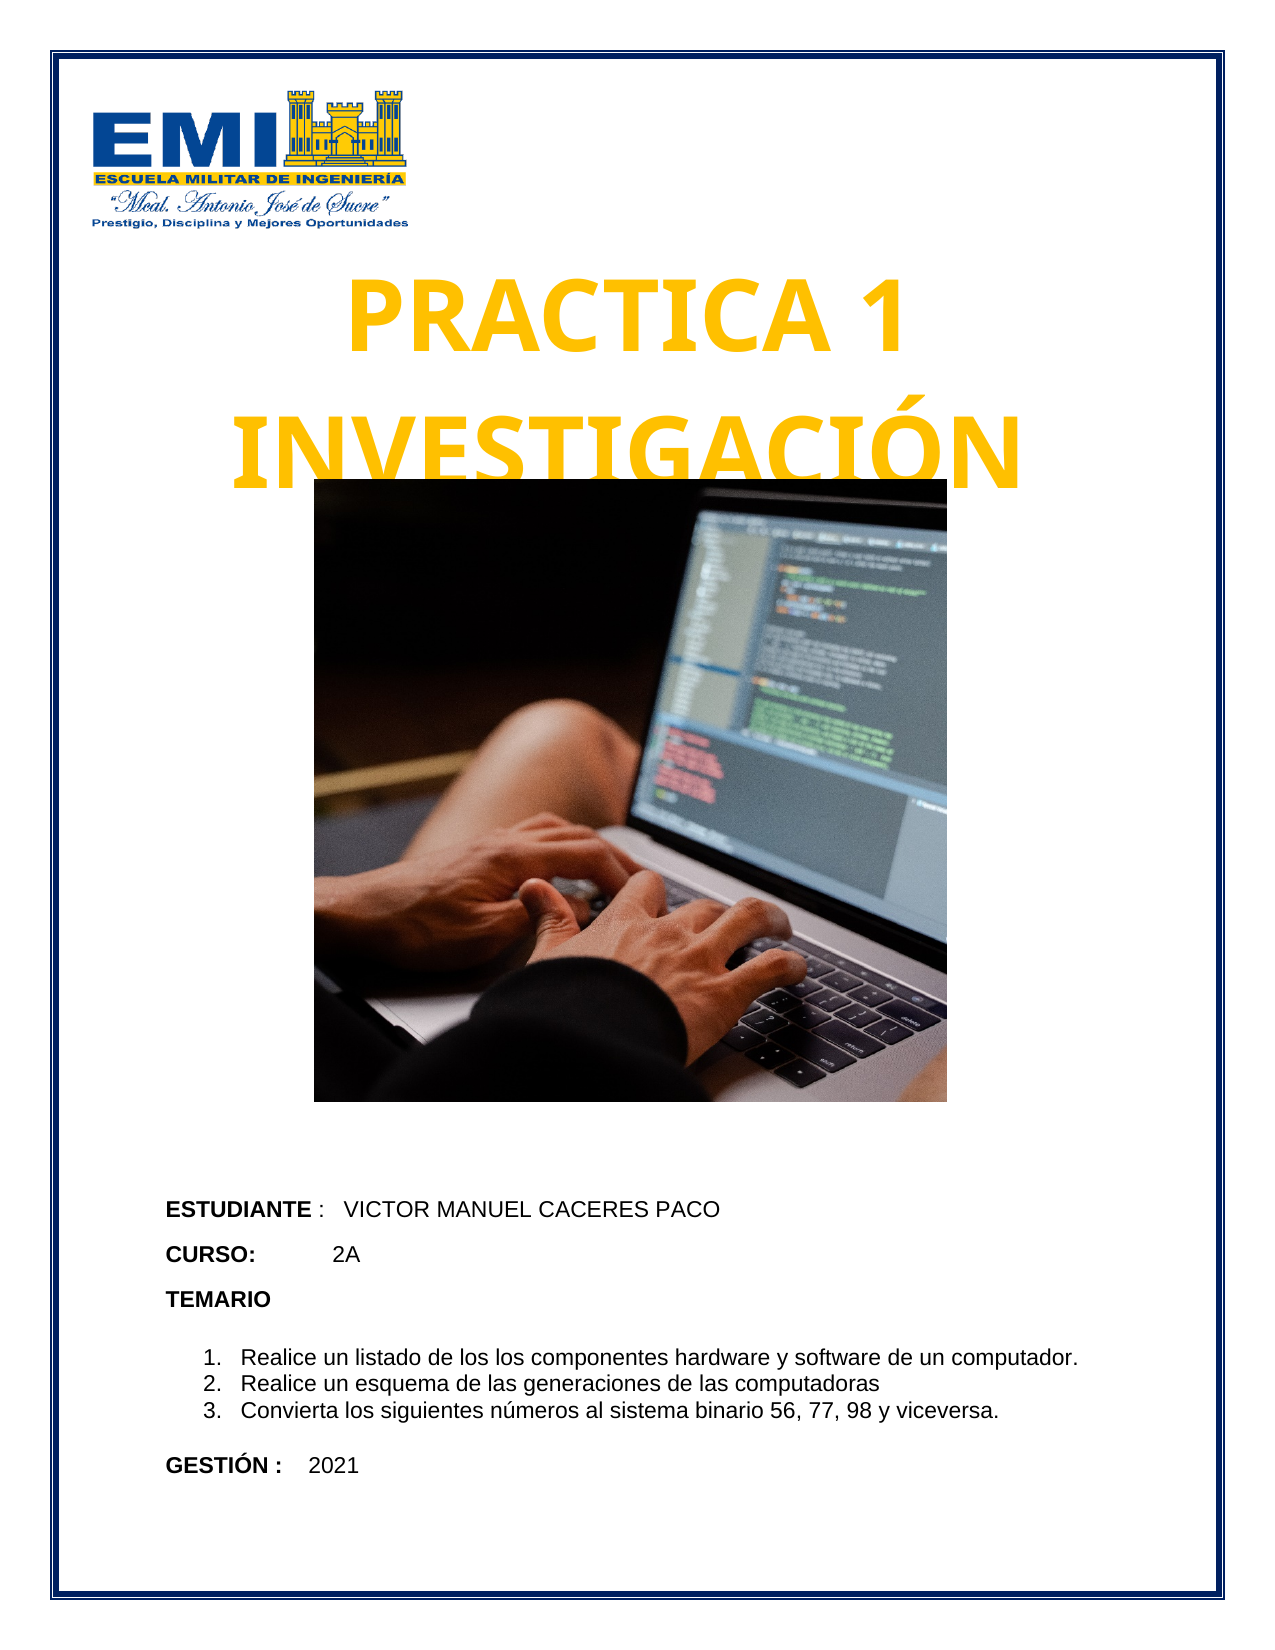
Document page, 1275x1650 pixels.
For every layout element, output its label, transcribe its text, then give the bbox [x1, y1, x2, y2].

picture [314, 479, 947, 1102]
text GESTIÓN : 2021 [165, 1452, 1109, 1479]
text CURSO: 2A [165, 1241, 1109, 1268]
list Convierta los siguientes números al sistema binario 56, 77, 98 y viceversa. [203, 1397, 1109, 1423]
list Realice un esquema de las generaciones de las computadoras [203, 1370, 1109, 1397]
text ESTUDIANTE : VICTOR MANUEL CACERES PACO [165, 1196, 1109, 1223]
list Realice un listado de los los componentes hardware y software de un computador. [203, 1344, 1109, 1370]
picture [92, 90, 408, 229]
text TEMARIO [165, 1286, 1109, 1313]
